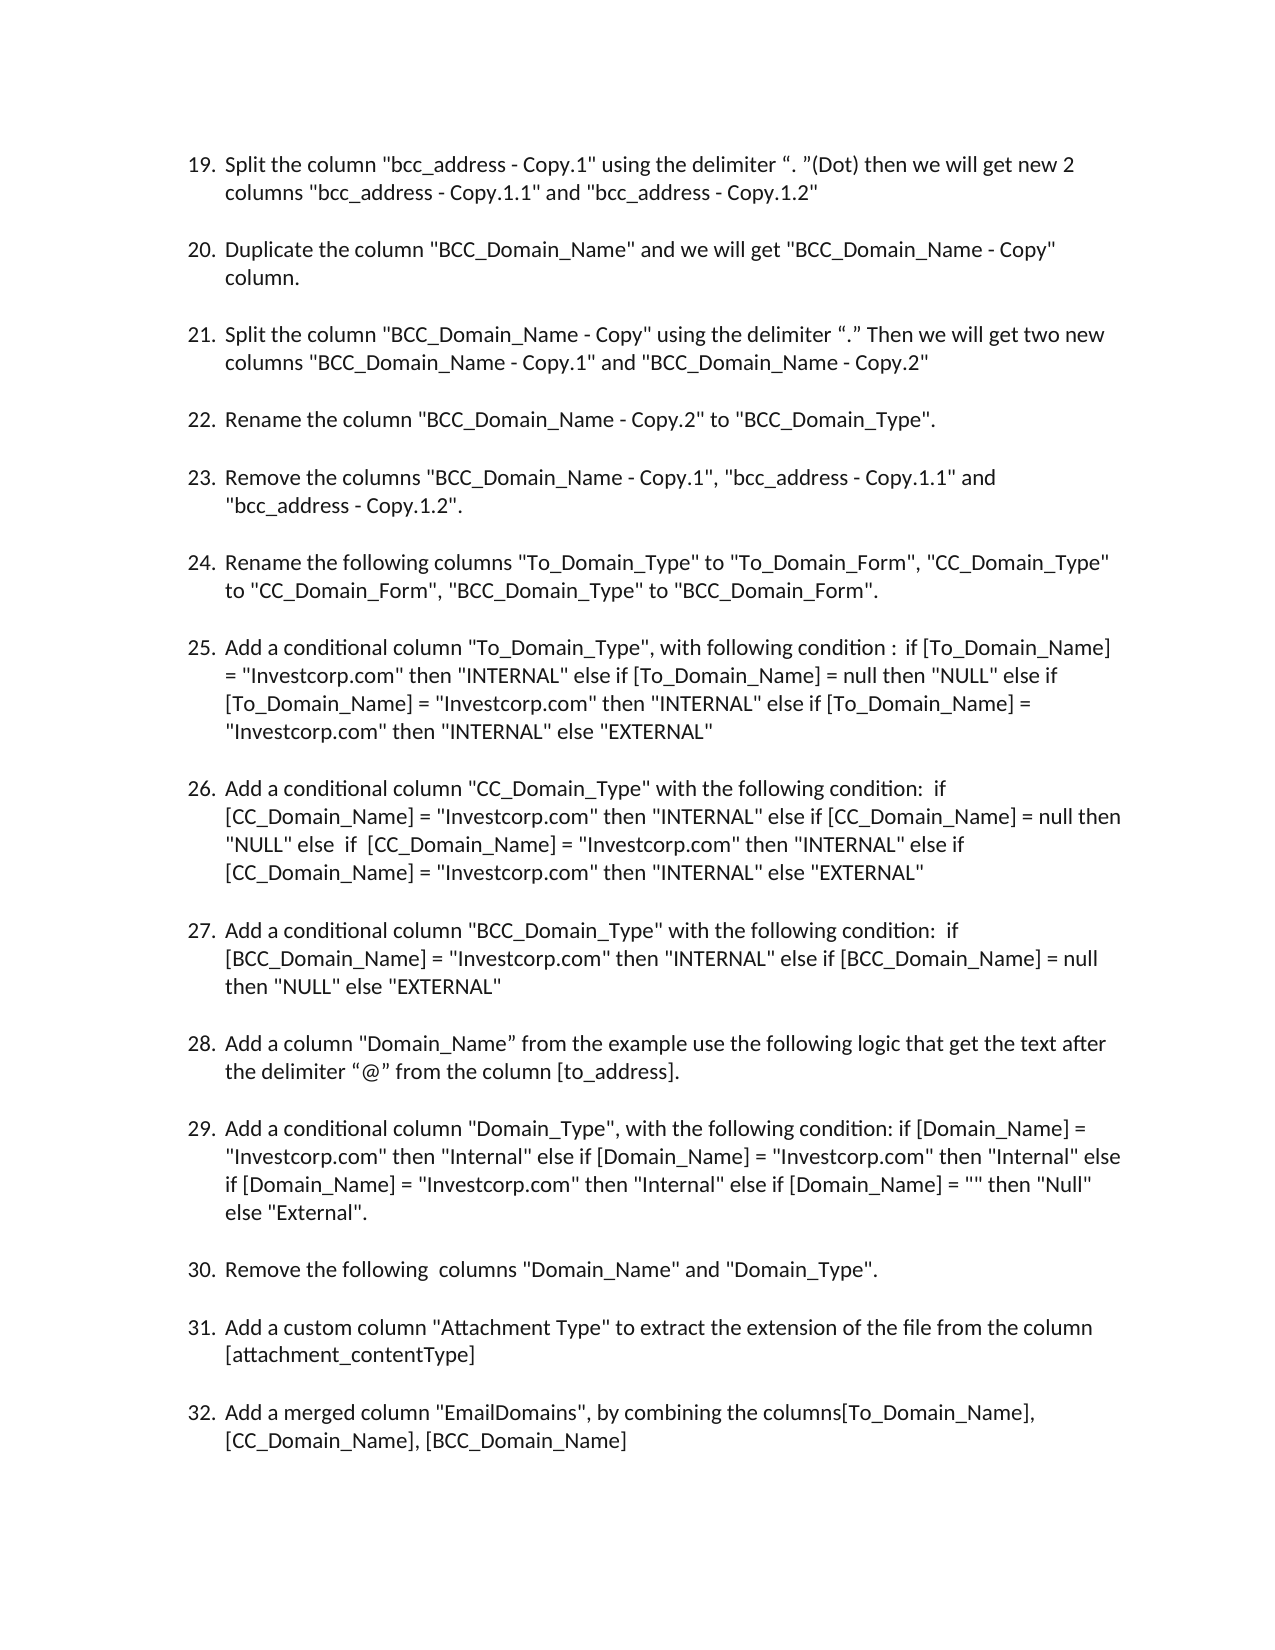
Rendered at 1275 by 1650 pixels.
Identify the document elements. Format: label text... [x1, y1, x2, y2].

list Split the column "BCC_Domain_Name - Copy" using the delimiter “.” Then we will get two new columns "BCC_Domain_Name - Copy.1" and "BCC_Domain_Name - Copy.2" [187, 320, 1125, 376]
list Rename the following columns "To_Domain_Type" to "To_Domain_Form", "CC_Domain_Type" to "CC_Domain_Form", "BCC_Domain_Type" to "BCC_Domain_Form". [187, 548, 1125, 604]
list Add a merged column "EmailDomains", by combining the columns[To_Domain_Name], [CC_Domain_Name], [BCC_Domain_Name] [187, 1398, 1125, 1454]
list Add a conditional column "Domain_Type", with the following condition: if [Domain_Name] = "Investcorp.com" then "Internal" else if [Domain_Name] = "Investcorp.com" then "Internal" else if [Domain_Name] = "Investcorp.com" then "Internal" else if [Domain_Name] = "" then "Null" else "External". [187, 1114, 1125, 1226]
list Add a custom column "Attachment Type" to extract the extension of the file from the column [attachment_contentType] [187, 1313, 1125, 1369]
list Add a conditional column "To_Domain_Type", with following condition : if [To_Domain_Name] = "Investcorp.com" then "INTERNAL" else if [To_Domain_Name] = null then "NULL" else if [To_Domain_Name] = "Investcorp.com" then "INTERNAL" else if [To_Domain_Name] = "Investcorp.com" then "INTERNAL" else "EXTERNAL" [187, 633, 1125, 745]
list Add a column "Domain_Name” from the example use the following logic that get the text after the delimiter “@” from the column [to_address]. [187, 1029, 1125, 1085]
list Add a conditional column "BCC_Domain_Type" with the following condition: if [BCC_Domain_Name] = "Investcorp.com" then "INTERNAL" else if [BCC_Domain_Name] = null then "NULL" else "EXTERNAL" [187, 916, 1125, 1000]
list Add a conditional column "CC_Domain_Type" with the following condition: if [CC_Domain_Name] = "Investcorp.com" then "INTERNAL" else if [CC_Domain_Name] = null then "NULL" else if [CC_Domain_Name] = "Investcorp.com" then "INTERNAL" else if [CC_Domain_Name] = "Investcorp.com" then "INTERNAL" else "EXTERNAL" [187, 774, 1125, 887]
list Remove the following columns "Domain_Name" and "Domain_Type". [187, 1255, 1125, 1283]
list Duplicate the column "BCC_Domain_Name" and we will get "BCC_Domain_Name - Copy" column. [187, 235, 1125, 291]
list Rename the column "BCC_Domain_Name - Copy.2" to "BCC_Domain_Type". [187, 406, 1125, 434]
list Split the column "bcc_address - Copy.1" using the delimiter “. ”(Dot) then we will get new 2 columns "bcc_address - Copy.1.1" and "bcc_address - Copy.1.2" [187, 150, 1125, 206]
list Remove the columns "BCC_Domain_Name - Copy.1", "bcc_address - Copy.1.1" and "bcc_address - Copy.1.2". [187, 463, 1125, 519]
